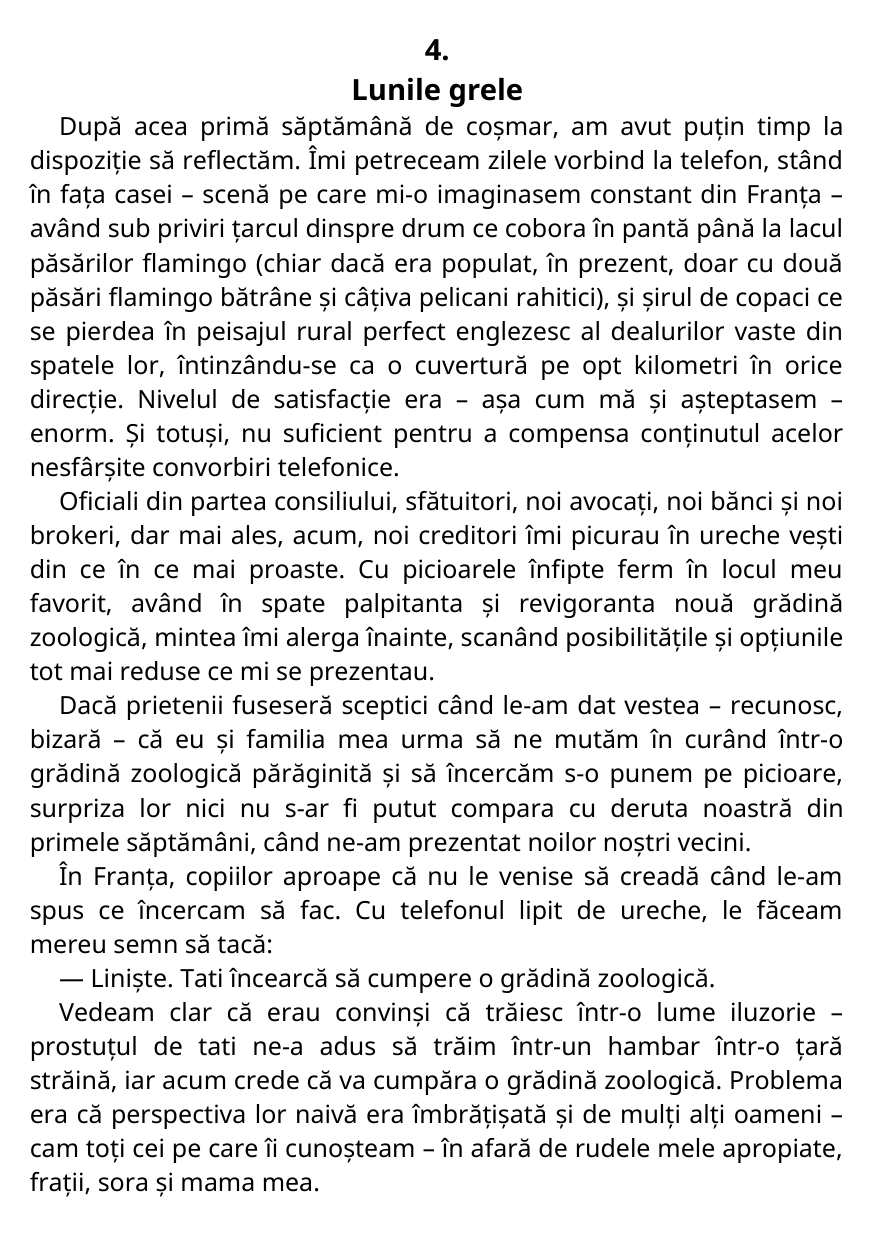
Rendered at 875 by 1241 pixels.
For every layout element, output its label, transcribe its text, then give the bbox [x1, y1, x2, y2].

text Oficiali din partea consiliului, sfătuitori, noi avocaţi, noi bănci şi noi brokeri, dar mai ales, acum, noi creditori îmi picurau în ureche veşti din ce în ce mai proaste. Cu picioarele înfipte ferm în locul meu favorit, având în spate palpitanta şi revigoranta nouă grădină zoologică, mintea îmi alerga înainte, scanând posibilităţile şi opţiunile tot mai reduse ce mi se prezentau. [29, 484, 844, 688]
text Dacă prietenii fuseseră sceptici când le-am dat vestea – recunosc, bizară – că eu şi familia mea urma să ne mutăm în curând într-o grădină zoologică părăginită şi să încercăm s-o punem pe picioare, surpriza lor nici nu s-ar fi putut compara cu deruta noastră din primele săptămâni, când ne-am prezentat noilor noştri vecini. [29, 688, 844, 858]
text În Franţa, copiilor aproape că nu le venise să creadă când le-am spus ce încercam să fac. Cu telefonul lipit de ureche, le făceam mereu semn să tacă: [29, 858, 844, 961]
text După acea primă săptămână de coşmar, am avut puţin timp la dispoziţie să reflectăm. Îmi petreceam zilele vorbind la telefon, stând în faţa casei – scenă pe care mi-o imaginasem constant din Franţa – având sub priviri ţarcul dinspre drum ce cobora în pantă până la lacul păsărilor flamingo (chiar dacă era populat, în prezent, doar cu două păsări flamingo bătrâne şi câţiva pelicani rahitici), şi şirul de copaci ce se pierdea în peisajul rural perfect englezesc al dealurilor vaste din spatele lor, întinzându-se ca o cuvertură pe opt kilometri în orice direcţie. Nivelul de satisfacţie era – aşa cum mă şi aşteptasem – enorm. Şi totuşi, nu suficient pentru a compensa conţinutul acelor nesfârşite convorbiri telefonice. [29, 109, 844, 484]
text Vedeam clar că erau convinşi că trăiesc într-o lume iluzorie – prostuţul de tati ne-a adus să trăim într-un hambar într-o ţară străină, iar acum crede că va cumpăra o grădină zoologică. Problema era că perspectiva lor naivă era îmbrăţişată şi de mulţi alţi oameni – cam toţi cei pe care îi cunoşteam – în afară de rudele mele apropiate, fraţii, sora şi mama mea. [29, 994, 844, 1199]
subtitle 4. Lunile grele [29, 29, 844, 109]
text — Linişte. Tati încearcă să cumpere o grădină zoologică. [29, 961, 844, 994]
